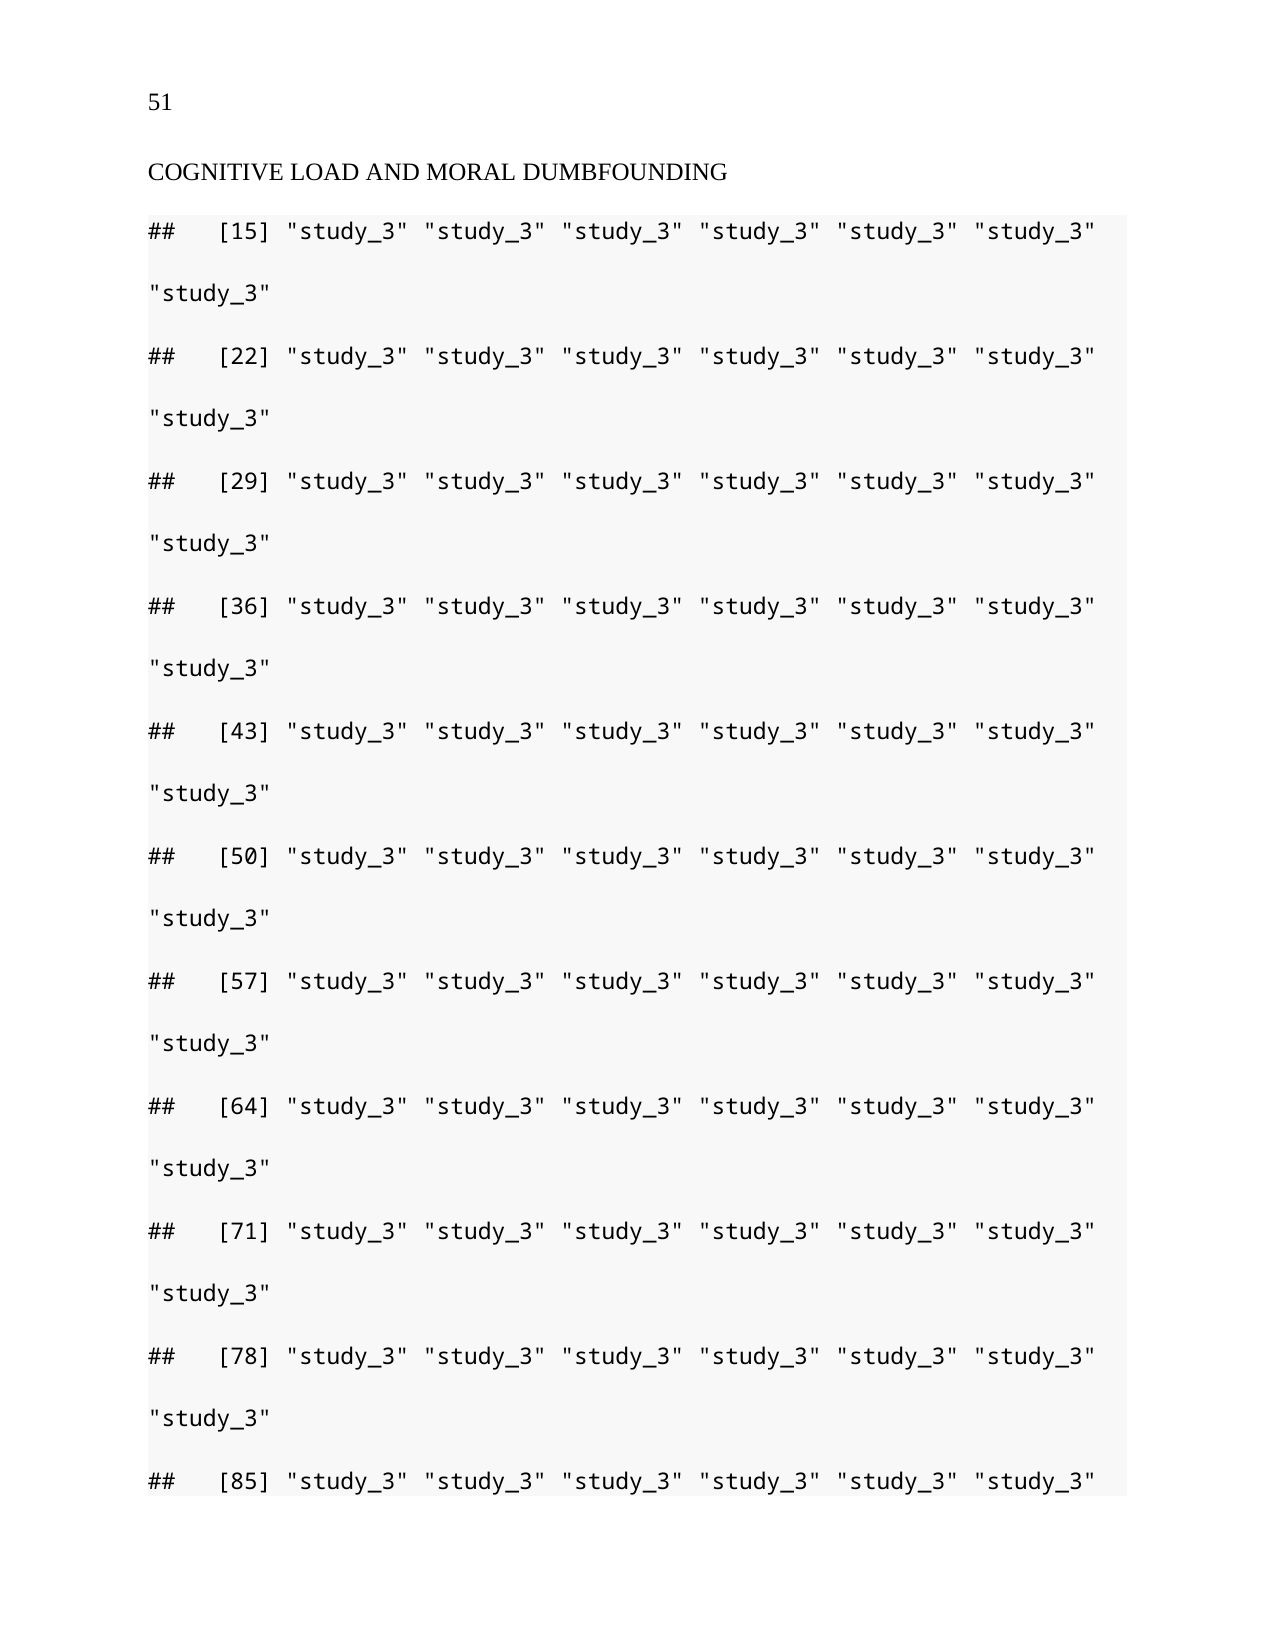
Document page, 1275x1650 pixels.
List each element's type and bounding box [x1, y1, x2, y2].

text [148, 215, 1127, 1496]
